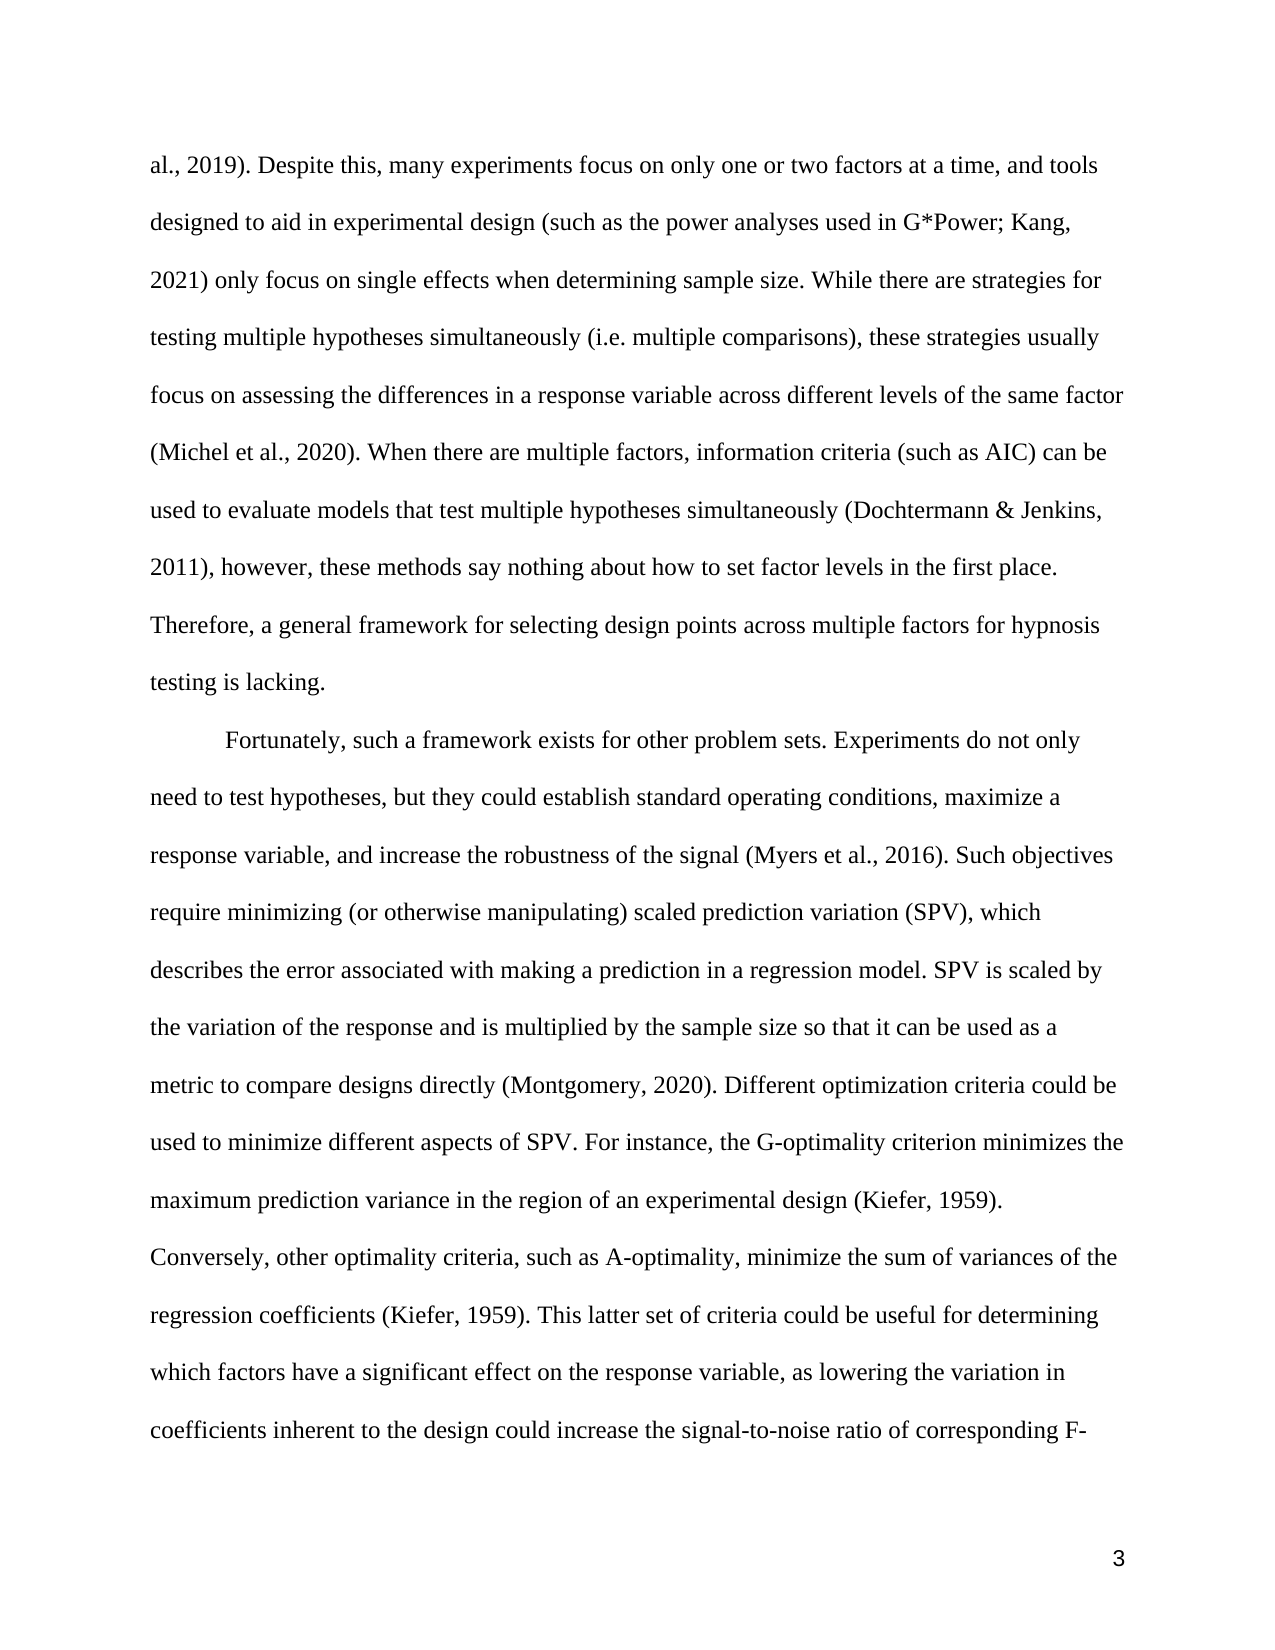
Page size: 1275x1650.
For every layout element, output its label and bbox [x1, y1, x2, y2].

text [150, 150, 1125, 696]
text [150, 725, 1125, 1444]
